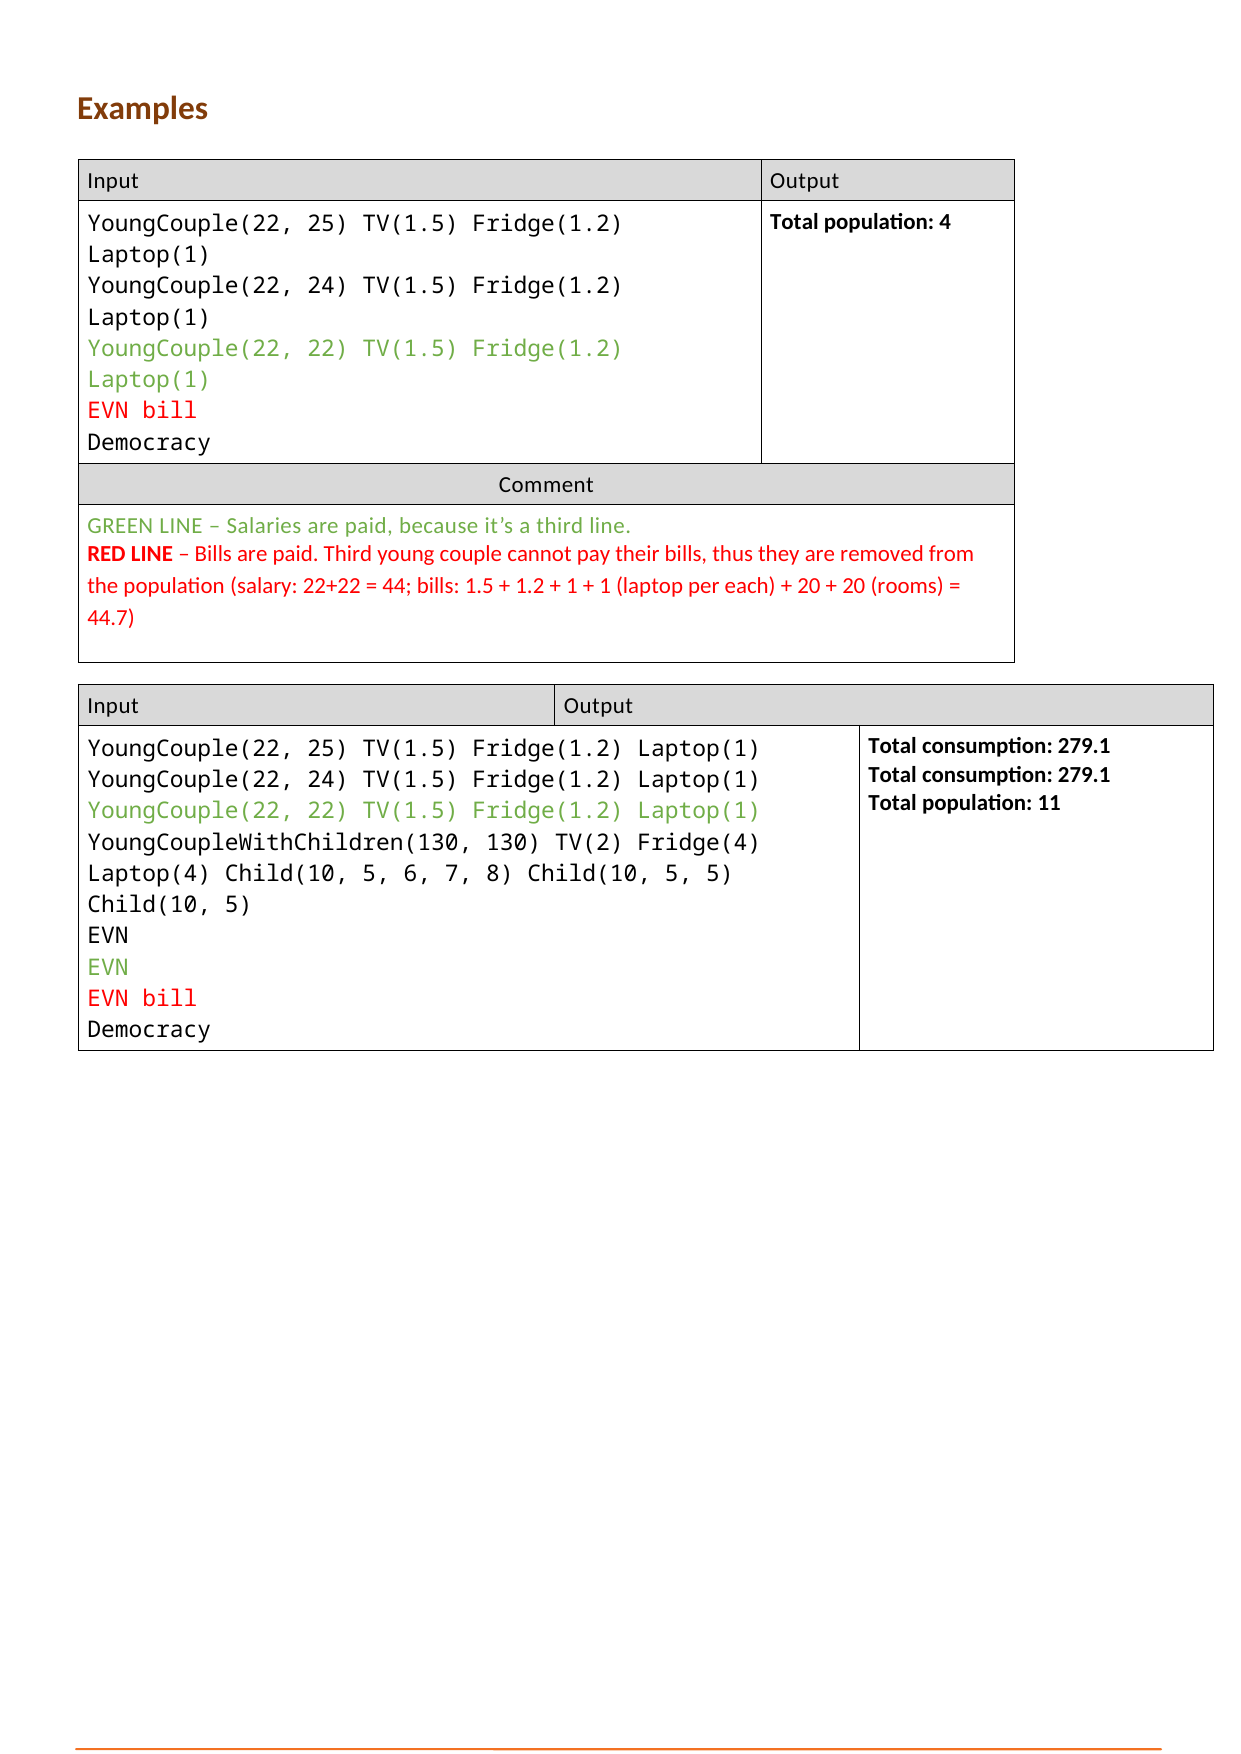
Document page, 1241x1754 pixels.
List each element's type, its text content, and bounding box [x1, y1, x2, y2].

table_cell YoungCouple(22, 25) TV(1.5) Fridge(1.2) Laptop(1) YoungCouple(22, 24) TV(1.5) Fridge(1.2) Laptop(1) YoungCouple(22, 22) TV(1.5) Fridge(1.2) Laptop(1) EVN bill Democracy [79, 201, 761, 463]
table_cell GREEN LINE – Salaries are paid, because it’s a third line. RED LINE – Bills are paid. Third young couple cannot pay their bills, thus they are removed from the population (salary: 22+22 = 44; bills: 1.5 + 1.2 + 1 + 1 (laptop per each) + 20 + 20 (rooms) = 44.7) [79, 505, 1014, 662]
table_header Output [555, 685, 1213, 725]
subtitle Examples [77, 87, 1163, 128]
table_cell Total consumption: 279.1 Total consumption: 279.1 Total population: 11 [860, 726, 1213, 1050]
table_cell Comment [79, 464, 1014, 504]
table_cell Total population: 4 [762, 201, 1014, 463]
table_header Output [762, 160, 1014, 200]
table_header Input [79, 685, 554, 725]
table_header Input [79, 160, 761, 200]
table_cell YoungCouple(22, 25) TV(1.5) Fridge(1.2) Laptop(1) YoungCouple(22, 24) TV(1.5) Fridge(1.2) Laptop(1) YoungCouple(22, 22) TV(1.5) Fridge(1.2) Laptop(1) YoungCoupleWithChildren(130, 130) TV(2) Fridge(4) Laptop(4) Child(10, 5, 6, 7, 8) Child(10, 5, 5) Child(10, 5) EVN EVN EVN bill Democracy [79, 726, 859, 1050]
